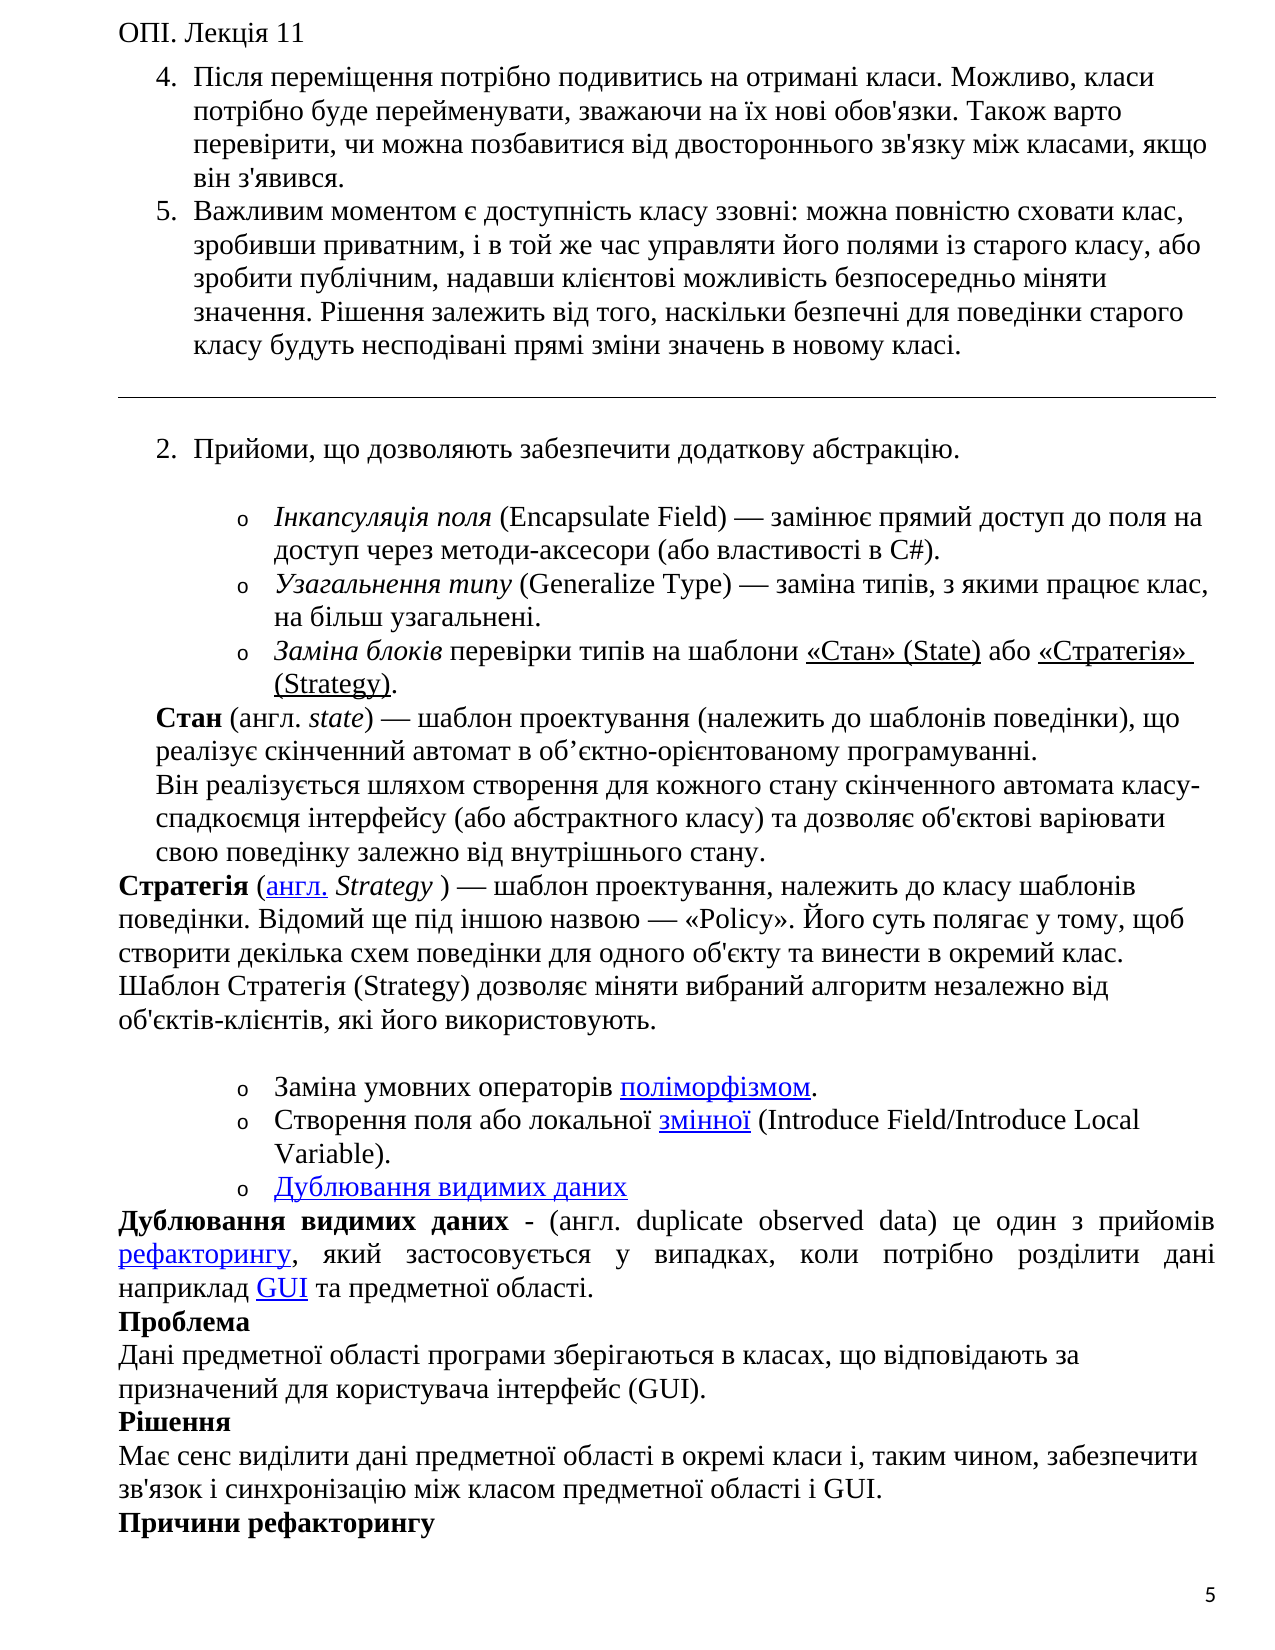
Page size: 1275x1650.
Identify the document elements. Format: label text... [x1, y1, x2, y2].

text Він реалізується шляхом створення для кожного стану скінченного автомата класу-спадкоємця інтерфейсу (або абстрактного класу) та дозволяє об'єктові варіювати свою поведінку залежно від внутрішнього стану. [155, 767, 1216, 868]
text Рішення [118, 1404, 1216, 1438]
text Стан (англ. state) — шаблон проектування (належить до шаблонів поведінки), що реалізує скінченний автомат в обʼєктно-орієнтованому програмуванні. [155, 700, 1216, 767]
text Дані предметної області програми зберігаються в класах, що відповідають за призначений для користувача інтерфейс (GUI). [118, 1337, 1216, 1404]
text Має сенс виділити дані предметної області в окремі класи і, таким чином, забезпечити зв'язок і синхронізацію між класом предметної області і GUI. [118, 1438, 1216, 1505]
list Прийоми, що дозволяють забезпечити додаткову абстракцію. [156, 432, 1216, 465]
text Дублювання видимих даних - (англ. duplicate observed data) це один з прийомів рефакторингу, який застосовується у випадках, коли потрібно розділити дані наприклад GUI та предметної області. [118, 1203, 1216, 1304]
text Стратегія (англ. Strategy ) — шаблон проектування, належить до класу шаблонів поведінки. Відомий ще під іншою назвою — «Policy». Його суть полягає у тому, щоб створити декілька схем поведінки для одного об'єкту та винести в окремий клас. Шаблон Стратегія (Strategy) дозволяє міняти вибраний алгоритм незалежно від об'єктів-клієнтів, які його використовують. [118, 868, 1216, 1035]
text Причини рефакторингу [118, 1505, 1216, 1538]
list Заміна блоків перевірки типів на шаблони «Стан» (State) або «Стратегія» (Strategy). [236, 633, 1216, 700]
list Узагальнення типу (Generalize Type) — заміна типів, з якими працює клас, на більш узагальнені. [236, 566, 1216, 633]
list Заміна умовних операторів поліморфізмом. [236, 1069, 1216, 1102]
list Після переміщення потрібно подивитись на отримані класи. Можливо, класи потрібно буде перейменувати, зважаючи на їх нові обов'язки. Також варто перевірити, чи можна позбавитися від двостороннього зв'язку між класами, якщо він з'явився. [156, 59, 1216, 193]
text Проблема [118, 1304, 1216, 1337]
list Важливим моментом є доступність класу ззовні: можна повністю сховати клас, зробивши приватним, і в той же час управляти його полями із старого класу, або зробити публічним, надавши клієнтові можливість безпосередньо міняти значення. Рішення залежить від того, наскільки безпечні для поведінки старого класу будуть несподівані прямі зміни значень в новому класі. [156, 193, 1216, 361]
list Інкапсуляція поля (Encapsulate Field) — замінює прямий доступ до поля на доступ через методи-аксесори (або властивості в C#). [236, 499, 1216, 566]
list Дублювання видимих даних [236, 1169, 1216, 1203]
list Створення поля або локальної змінної (Introduce Field/Introduce Local Variable). [236, 1102, 1216, 1169]
